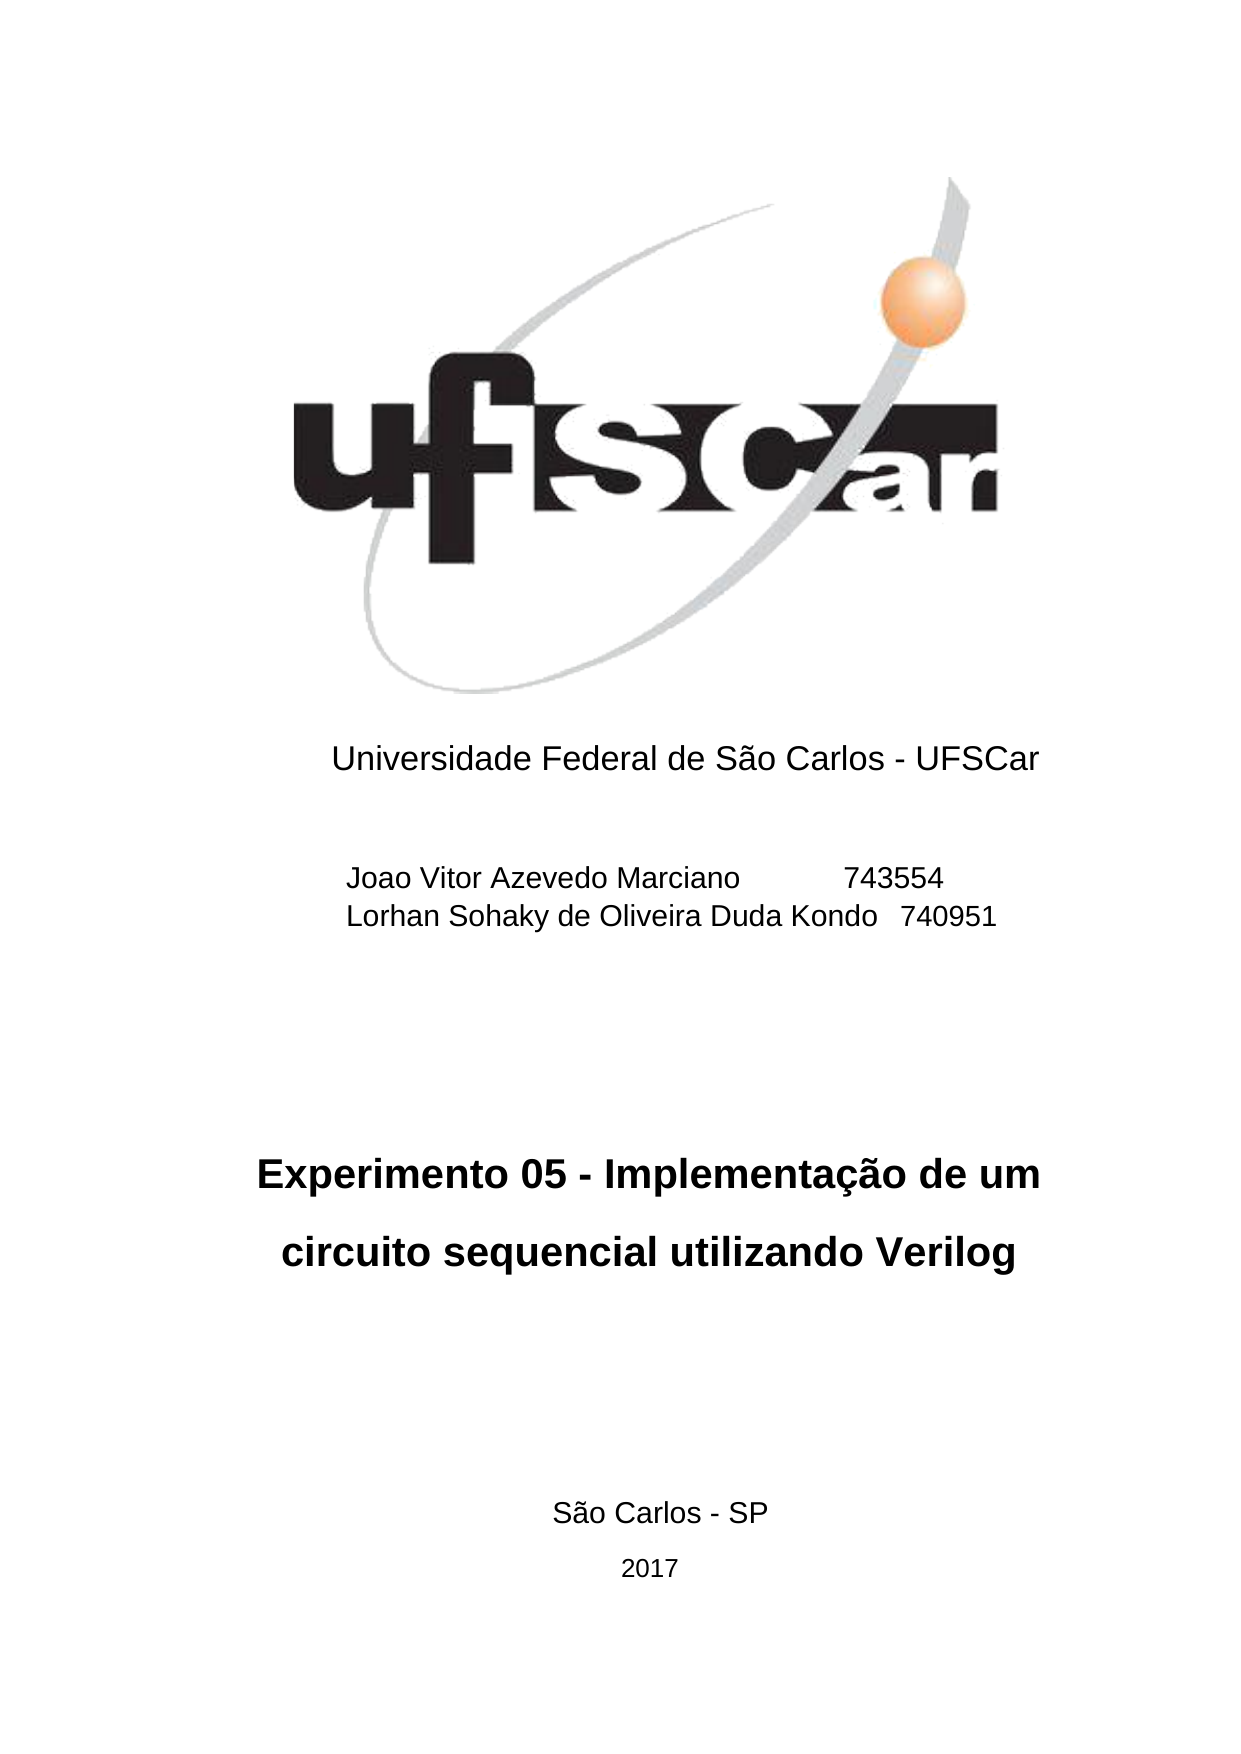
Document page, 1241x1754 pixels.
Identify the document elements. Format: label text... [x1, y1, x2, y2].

text Experimento 05 - Implementação de um circuito sequencial utilizando Verilog [250, 1150, 1048, 1275]
picture [293, 177, 1005, 694]
text Universidade Federal de São Carlos - UFSCar [331, 738, 1090, 778]
text São Carlos - SP [552, 1495, 1090, 1530]
text 2017 [621, 1553, 1090, 1583]
table_header Joao Vitor Azevedo Marciano [346, 851, 781, 895]
text Lorhan Sohaky de Oliveira Duda Kondo 740951 [346, 898, 1090, 933]
table_header 743554 [781, 851, 944, 895]
